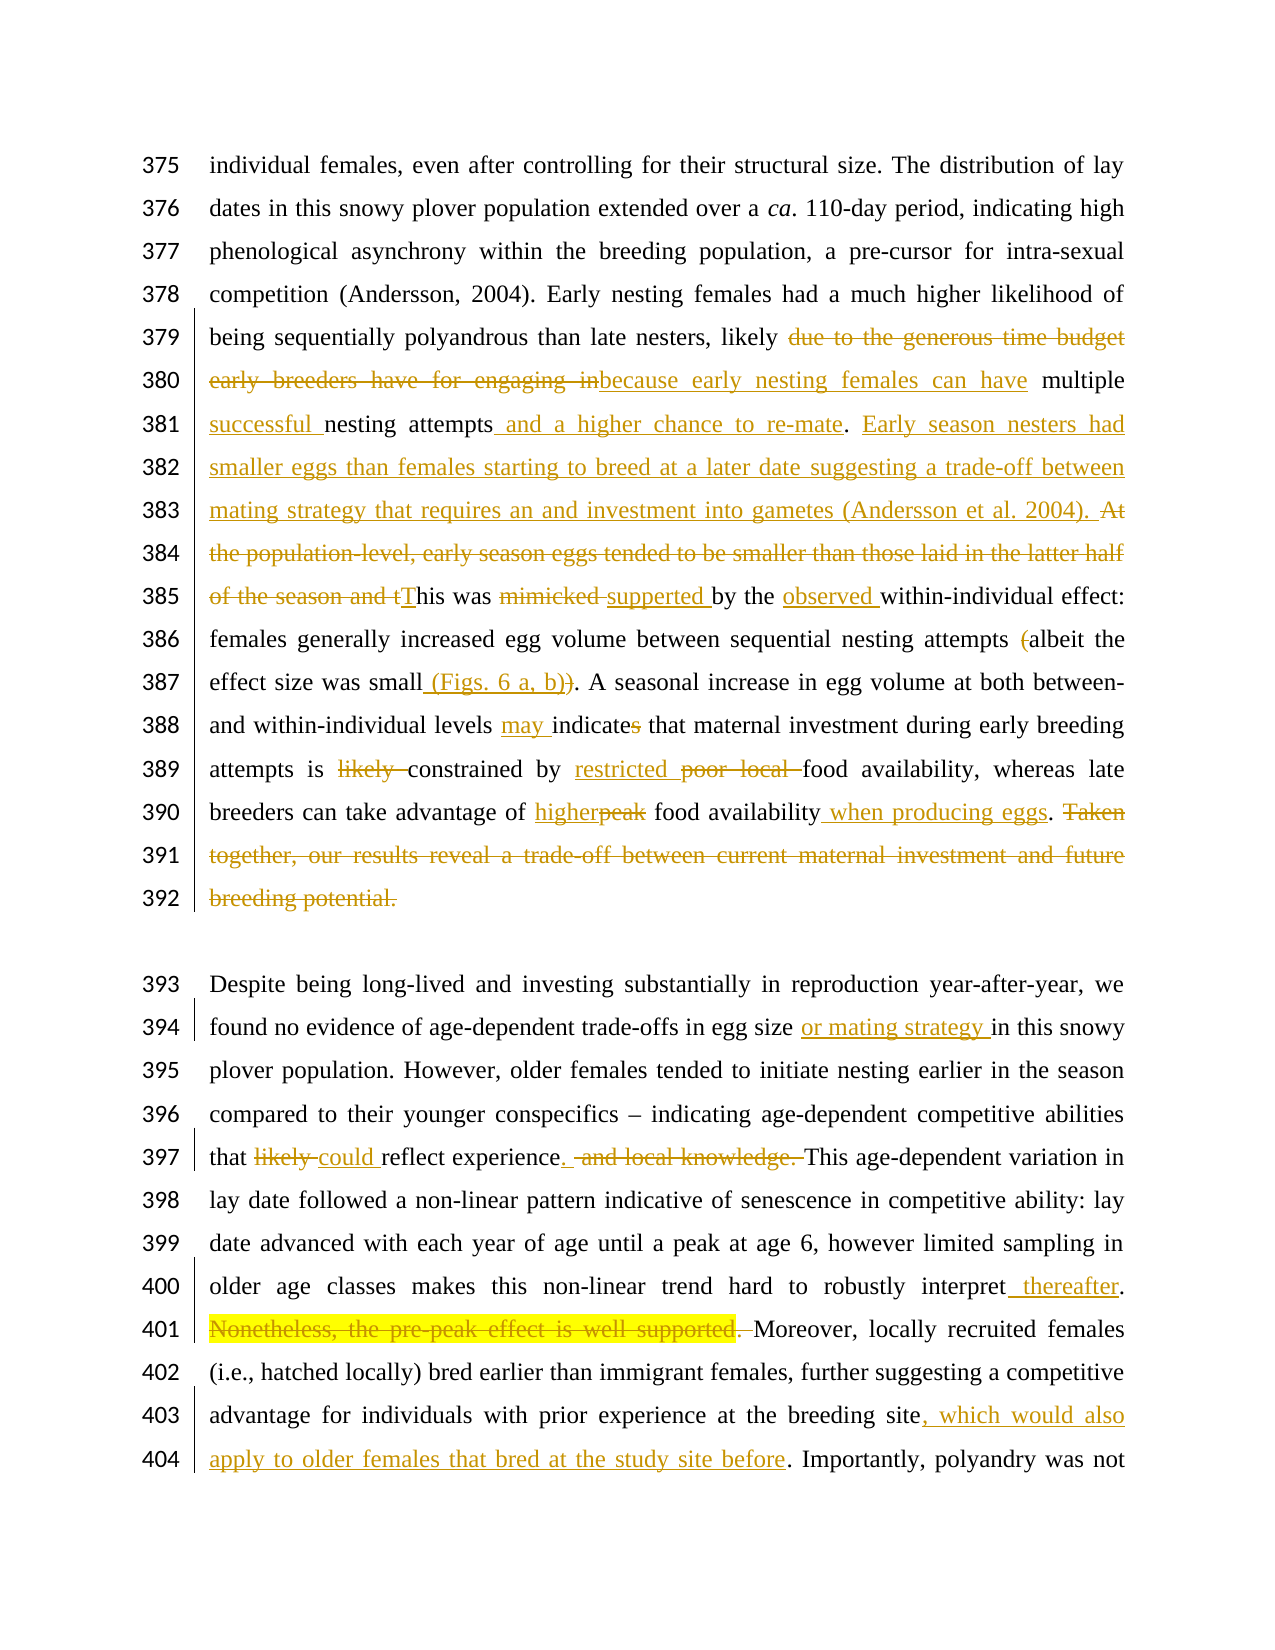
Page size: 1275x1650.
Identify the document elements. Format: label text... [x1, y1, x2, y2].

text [209, 969, 1125, 1472]
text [209, 150, 1125, 477]
